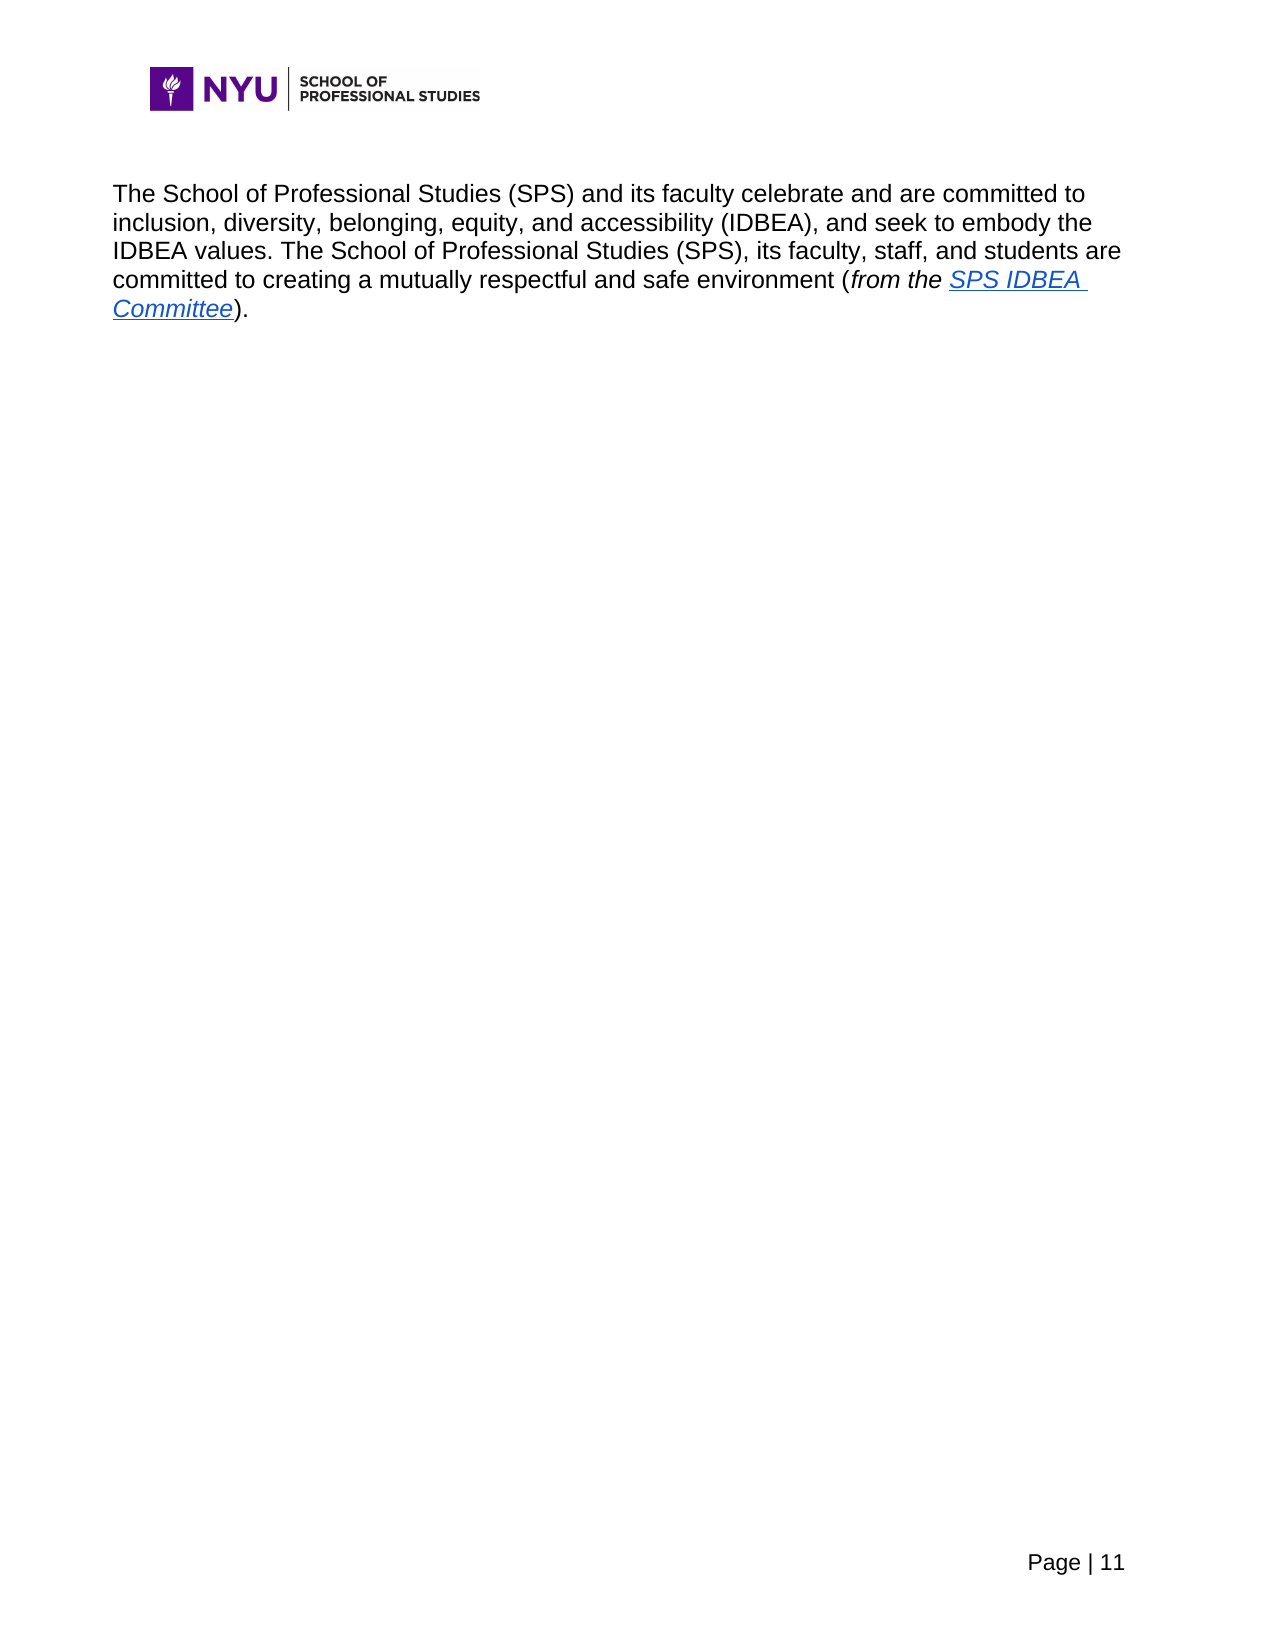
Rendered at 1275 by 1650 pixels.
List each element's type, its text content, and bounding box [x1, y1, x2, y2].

text The School of Professional Studies (SPS) and its faculty celebrate and are committed to inclusion, diversity, belonging, equity, and accessibility (IDBEA), and seek to embody the IDBEA values. The School of Professional Studies (SPS), its faculty, staff, and students are committed to creating a mutually respectful and safe environment (from the SPS IDBEA Committee). [112, 179, 1162, 322]
picture [150, 67, 480, 111]
